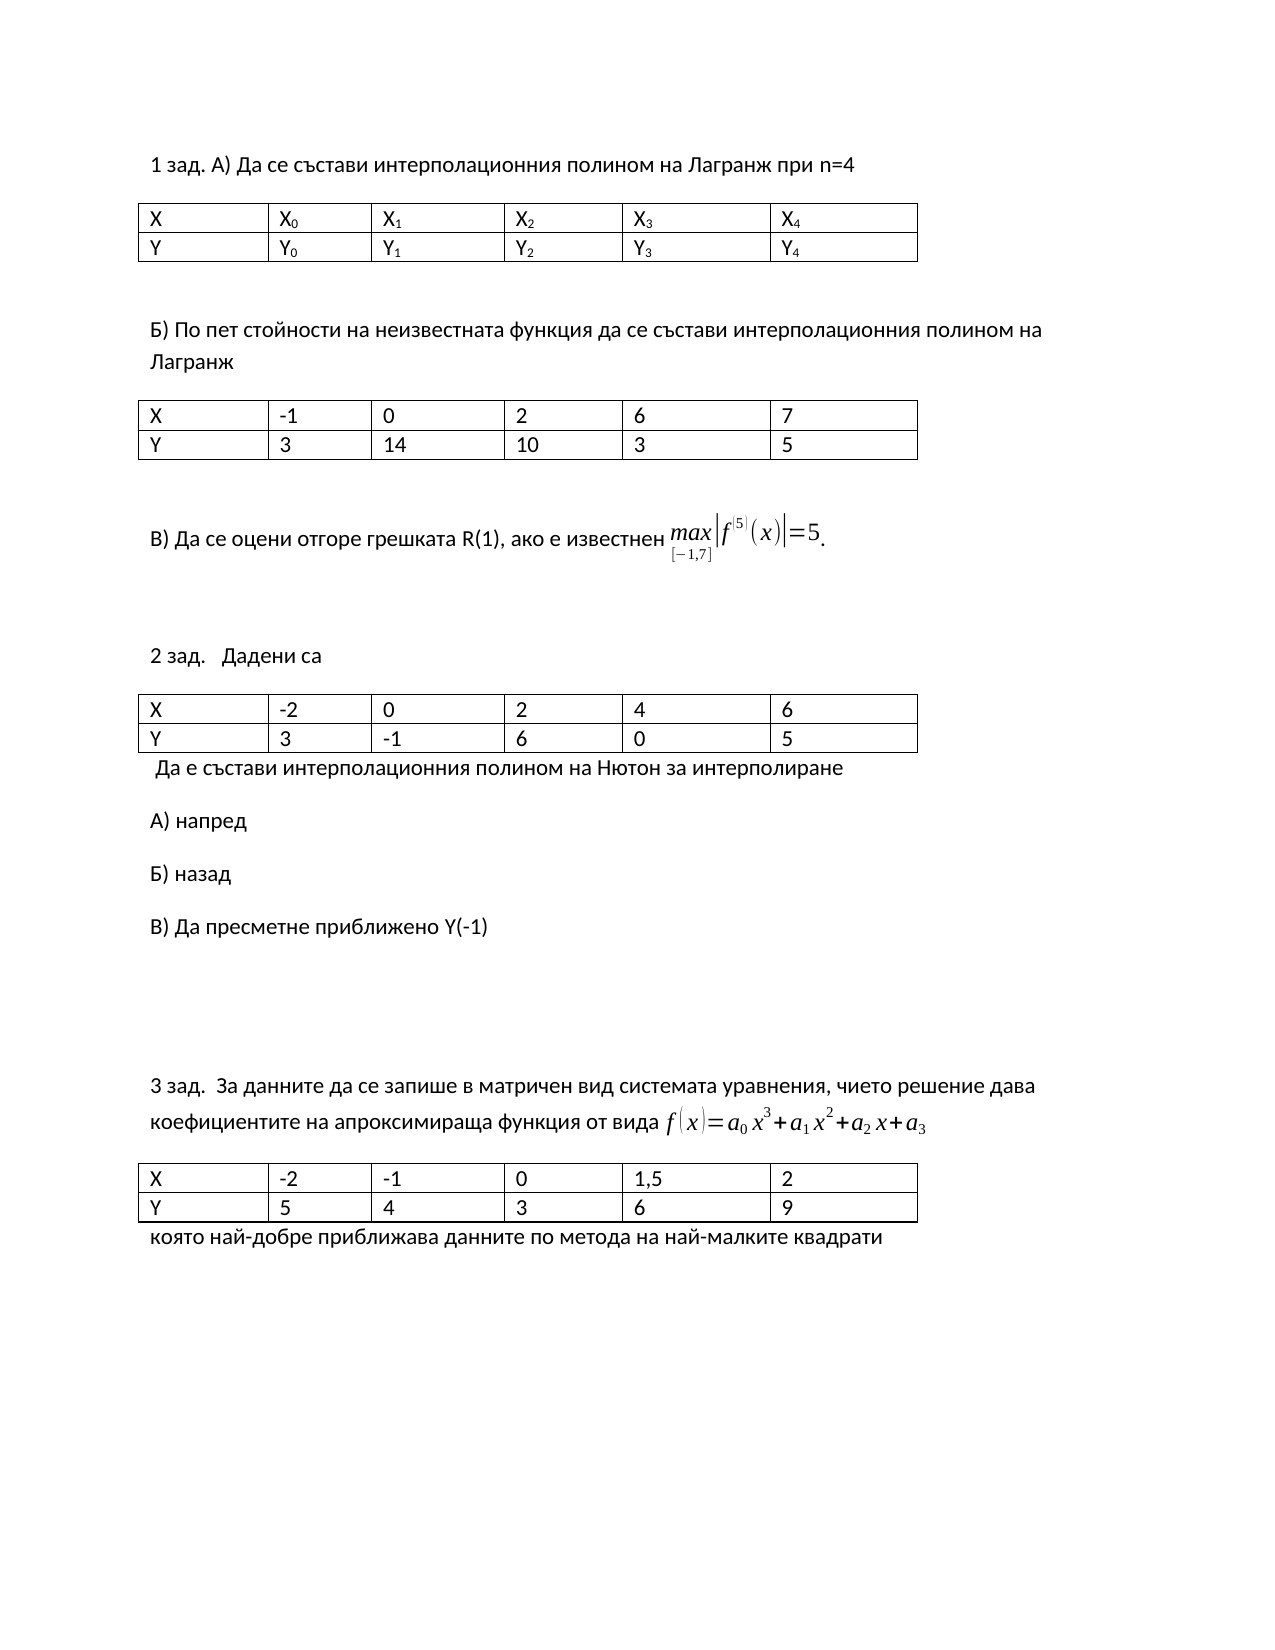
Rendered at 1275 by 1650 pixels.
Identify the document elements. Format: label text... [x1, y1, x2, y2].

table_cell Y3 [623, 233, 770, 261]
text 3 зад. За данните да се запише в матричен вид системата уравнения, чието решение дава коефициентите на апроксимираща функция от вида [150, 1071, 1125, 1138]
table_cell 3 [269, 724, 371, 752]
table_cell 10 [505, 431, 622, 458]
table_header X [139, 204, 268, 232]
table_cell Y4 [771, 233, 917, 261]
text Б) назад [150, 859, 1125, 887]
text Да е състави интерполационния полином на Нютон за интерполиране [150, 753, 1125, 781]
table_header 1,5 [623, 1164, 770, 1192]
table_cell 3 [505, 1193, 622, 1221]
table_header -1 [269, 401, 371, 429]
table_header X [139, 1164, 268, 1192]
table_cell 4 [372, 1193, 504, 1221]
table_header X4 [771, 204, 917, 232]
table_cell 3 [623, 431, 770, 458]
text 1 зад. А) Да се състави интерполационния полином на Лагранж при n=4 [150, 150, 1125, 178]
text А) напред [150, 806, 1125, 834]
table_header X0 [269, 204, 371, 232]
table_header 0 [372, 695, 504, 723]
table_header -1 [372, 1164, 504, 1192]
table_header 2 [505, 695, 622, 723]
table_header 2 [771, 1164, 917, 1192]
table_header X [139, 695, 268, 723]
table_cell Y1 [372, 233, 504, 261]
table_header 2 [505, 401, 622, 429]
table_header X3 [623, 204, 770, 232]
table_cell -1 [372, 724, 504, 752]
table_cell 9 [771, 1193, 917, 1221]
text В) Да се оцени отгоре грешката R(1), ако е известнен . [150, 513, 1125, 563]
table_cell 6 [505, 724, 622, 752]
table_header 7 [771, 401, 917, 429]
table_cell 5 [269, 1193, 371, 1221]
table_header X2 [505, 204, 622, 232]
table_header X [139, 401, 268, 429]
table_header X1 [372, 204, 504, 232]
text която най-добре приближава данните по метода на най-малките квадрати [150, 1222, 1125, 1250]
table_header 0 [505, 1164, 622, 1192]
table_header 0 [372, 401, 504, 429]
text 2 зад. Дадени са [150, 641, 1125, 669]
table_cell Y [139, 233, 268, 261]
table_cell Y2 [505, 233, 622, 261]
table_cell Y [139, 724, 268, 752]
table_cell 0 [623, 724, 770, 752]
table_cell 5 [771, 431, 917, 458]
table_cell 6 [623, 1193, 770, 1221]
table_cell 5 [771, 724, 917, 752]
table_header -2 [269, 695, 371, 723]
table_cell 3 [269, 431, 371, 458]
table_header 6 [623, 401, 770, 429]
table_cell 14 [372, 431, 504, 458]
table_cell Y [139, 1193, 268, 1221]
table_header -2 [269, 1164, 371, 1192]
table_header 4 [623, 695, 770, 723]
text В) Да пресметне приближено Y(-1) [150, 912, 1125, 940]
text Б) По пет стойности на неизвестната функция да се състави интерполационния полином на Лагранж [150, 315, 1125, 375]
table_cell Y0 [269, 233, 371, 261]
table_cell Y [139, 431, 268, 458]
table_header 6 [771, 695, 917, 723]
